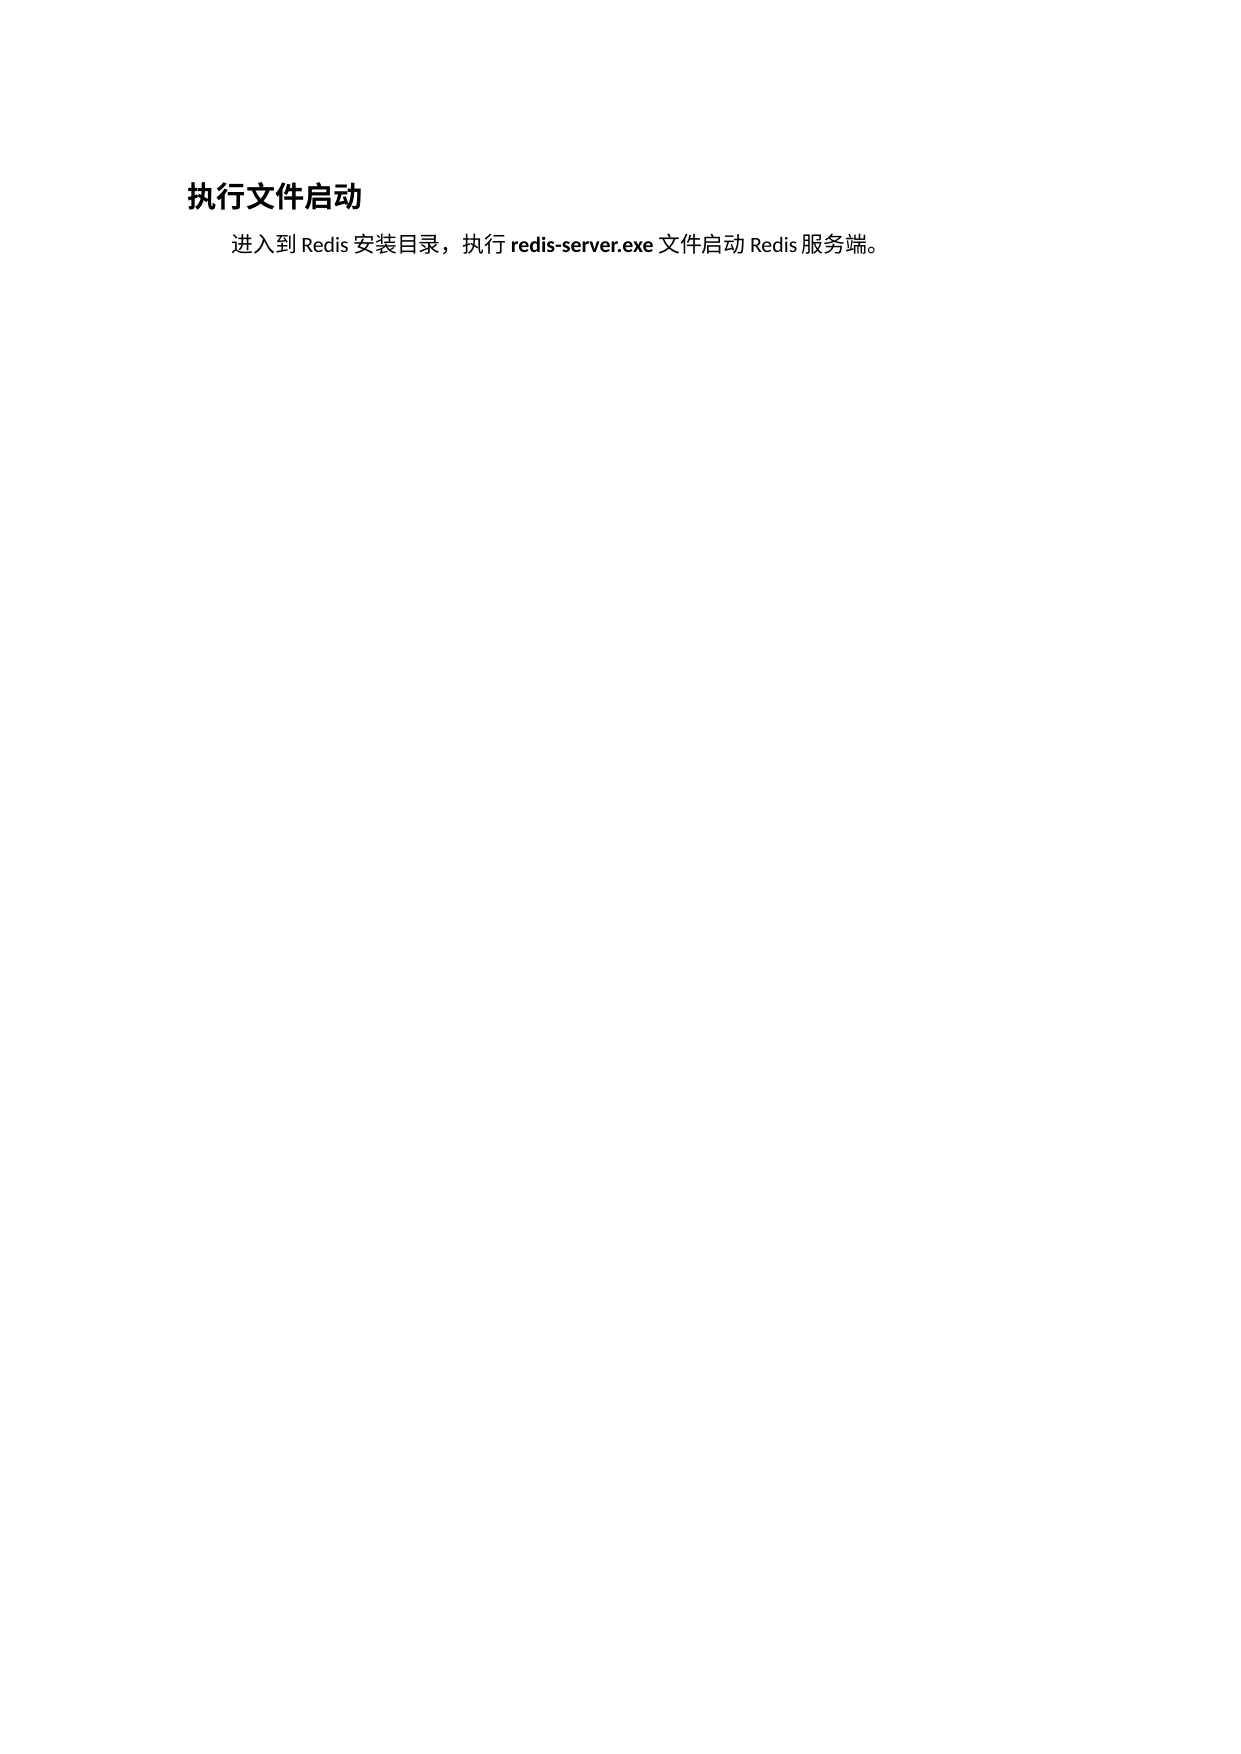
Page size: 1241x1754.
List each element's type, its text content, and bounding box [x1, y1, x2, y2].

subtitle 执行文件启动 [187, 162, 1053, 227]
text 进入到Redis安装目录，执行redis-server.exe文件启动Redis服务端。 [187, 227, 1053, 259]
